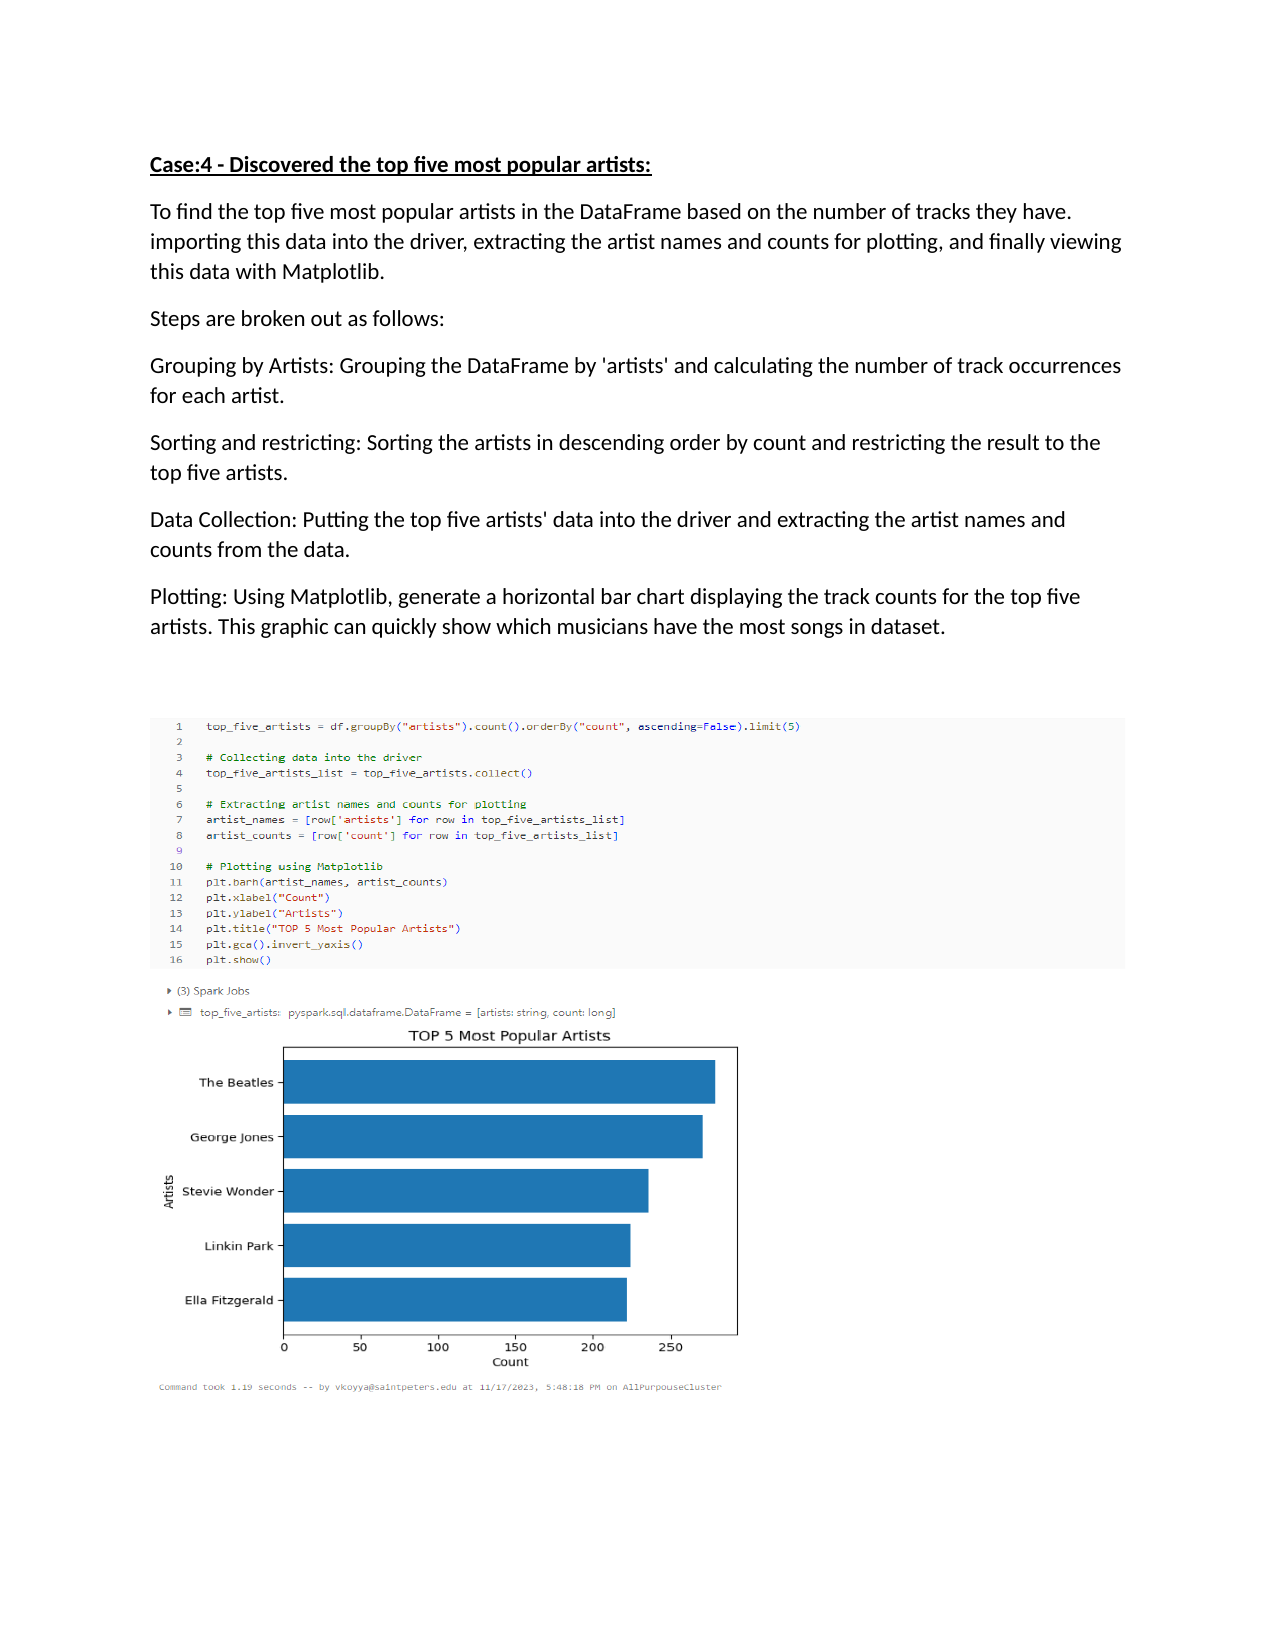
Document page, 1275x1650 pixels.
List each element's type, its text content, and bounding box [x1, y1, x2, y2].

text Grouping by Artists: Grouping the DataFrame by 'artists' and calculating the number of track occurrences for each artist. [150, 351, 1125, 409]
text Steps are broken out as follows: [150, 304, 1125, 332]
text Plotting: Using Matplotlib, generate a horizontal bar chart displaying the track counts for the top five artists. This graphic can quickly show which musicians have the most songs in dataset. [150, 582, 1125, 641]
text Case:4 - Discovered the top five most popular artists: [150, 150, 1125, 178]
text Sorting and restricting: Sorting the artists in descending order by count and restricting the result to the top five artists. [150, 428, 1125, 486]
text Data Collection: Putting the top five artists' data into the driver and extracting the artist names and counts from the data. [150, 505, 1125, 563]
picture [150, 706, 1125, 1392]
text To find the top five most popular artists in the DataFrame based on the number of tracks they have. importing this data into the driver, extracting the artist names and counts for plotting, and finally viewing this data with Matplotlib. [150, 197, 1125, 285]
